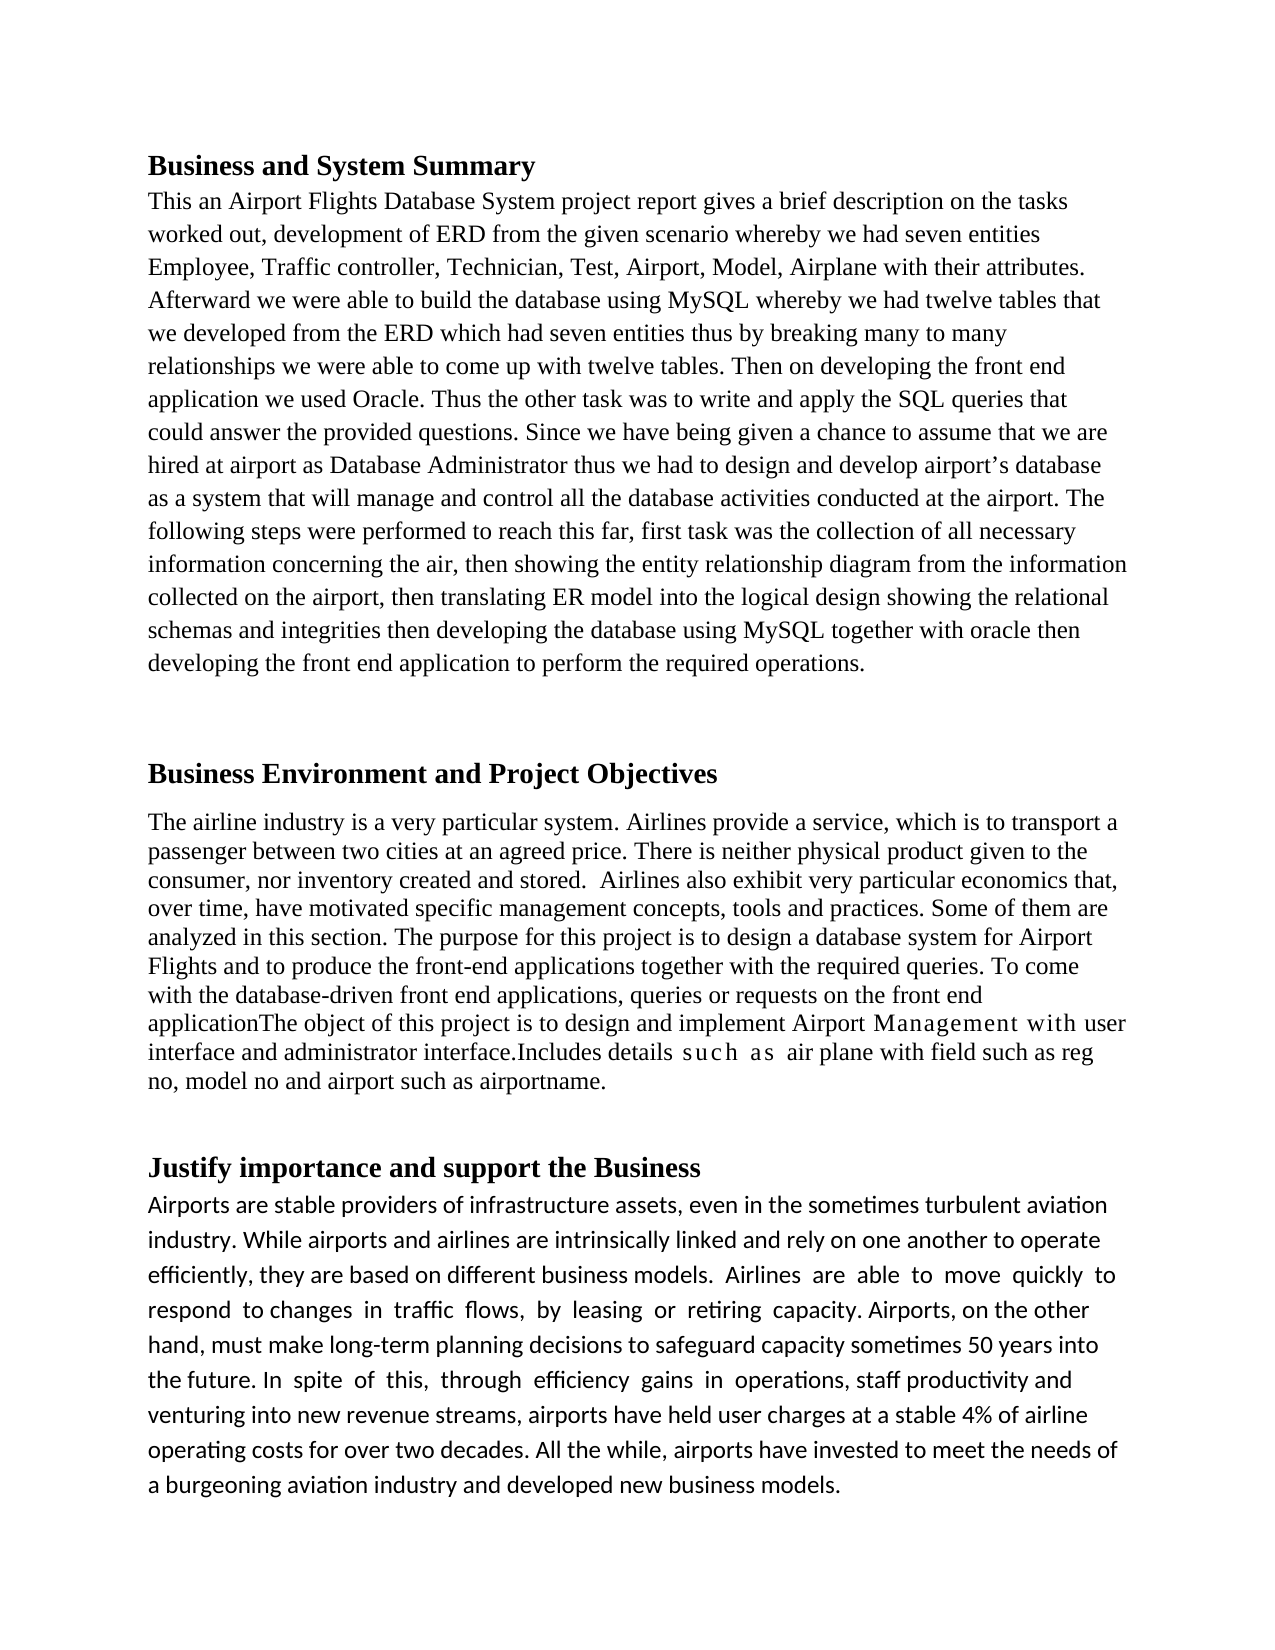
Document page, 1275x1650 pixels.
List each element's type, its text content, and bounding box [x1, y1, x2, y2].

text This an Airport Flights Database System project report gives a brief description on the tasks worked out, development of ERD from the given scenario whereby we had seven entities Employee, Traffic controller, Technician, Test, Airport, Model, Airplane with their attributes. Afterward we were able to build the database using MySQL whereby we had twelve tables that we developed from the ERD which had seven entities thus by breaking many to many relationships we were able to come up with twelve tables. Then on developing the front end application we used Oracle. Thus the other task was to write and apply the SQL queries that could answer the provided questions. Since we have being given a chance to assume that we are hired at airport as Database Administrator thus we had to design and develop airport’s database as a system that will manage and control all the database activities conducted at the airport. The following steps were performed to reach this far, first task was the collection of all necessary information concerning the air, then showing the entity relationship diagram from the information collected on the airport, then translating ER model into the logical design showing the relational schemas and integrities then developing the database using MySQL together with oracle then developing the front end application to perform the required operations. [148, 186, 1127, 677]
text The airline industry is a very particular system. Airlines provide a service, which is to transport a passenger between two cities at an agreed price. There is neither physical product given to the consumer, nor inventory created and stored. Airlines also exhibit very particular economics that, over time, have motivated specific management concepts, tools and practices. Some of them are analyzed in this section. The purpose for this project is to design a database system for Airport Flights and to produce the front-end applications together with the required queries. To come with the database-driven front end applications, queries or requests on the front end applicationThe object of this project is to design and implement Airport Management with user interface and administrator interface.Includes details such as air plane with field such as reg no, model no and airport such as airportname. [148, 807, 1127, 1095]
text Business Environment and Project Objectives [148, 756, 1127, 790]
subtitle Justify importance and support the Business [148, 1150, 1127, 1184]
subtitle Business and System Summary [148, 148, 1127, 181]
text Airports are stable providers of infrastructure assets, even in the sometimes turbulent aviation industry. While airports and airlines are intrinsically linked and rely on one another to operate efficiently, they are based on different business models. Airlines are able to move quickly to respond to changes in traffic flows, by leasing or retiring capacity. Airports, on the other hand, must make long-term planning decisions to safeguard capacity sometimes 50 years into the future. In spite of this, through efficiency gains in operations, staff productivity and venturing into new revenue streams, airports have held user charges at a stable 4% of airline operating costs for over two decades. All the while, airports have invested to meet the needs of a burgeoning aviation industry and developed new business models. [148, 1189, 1127, 1499]
